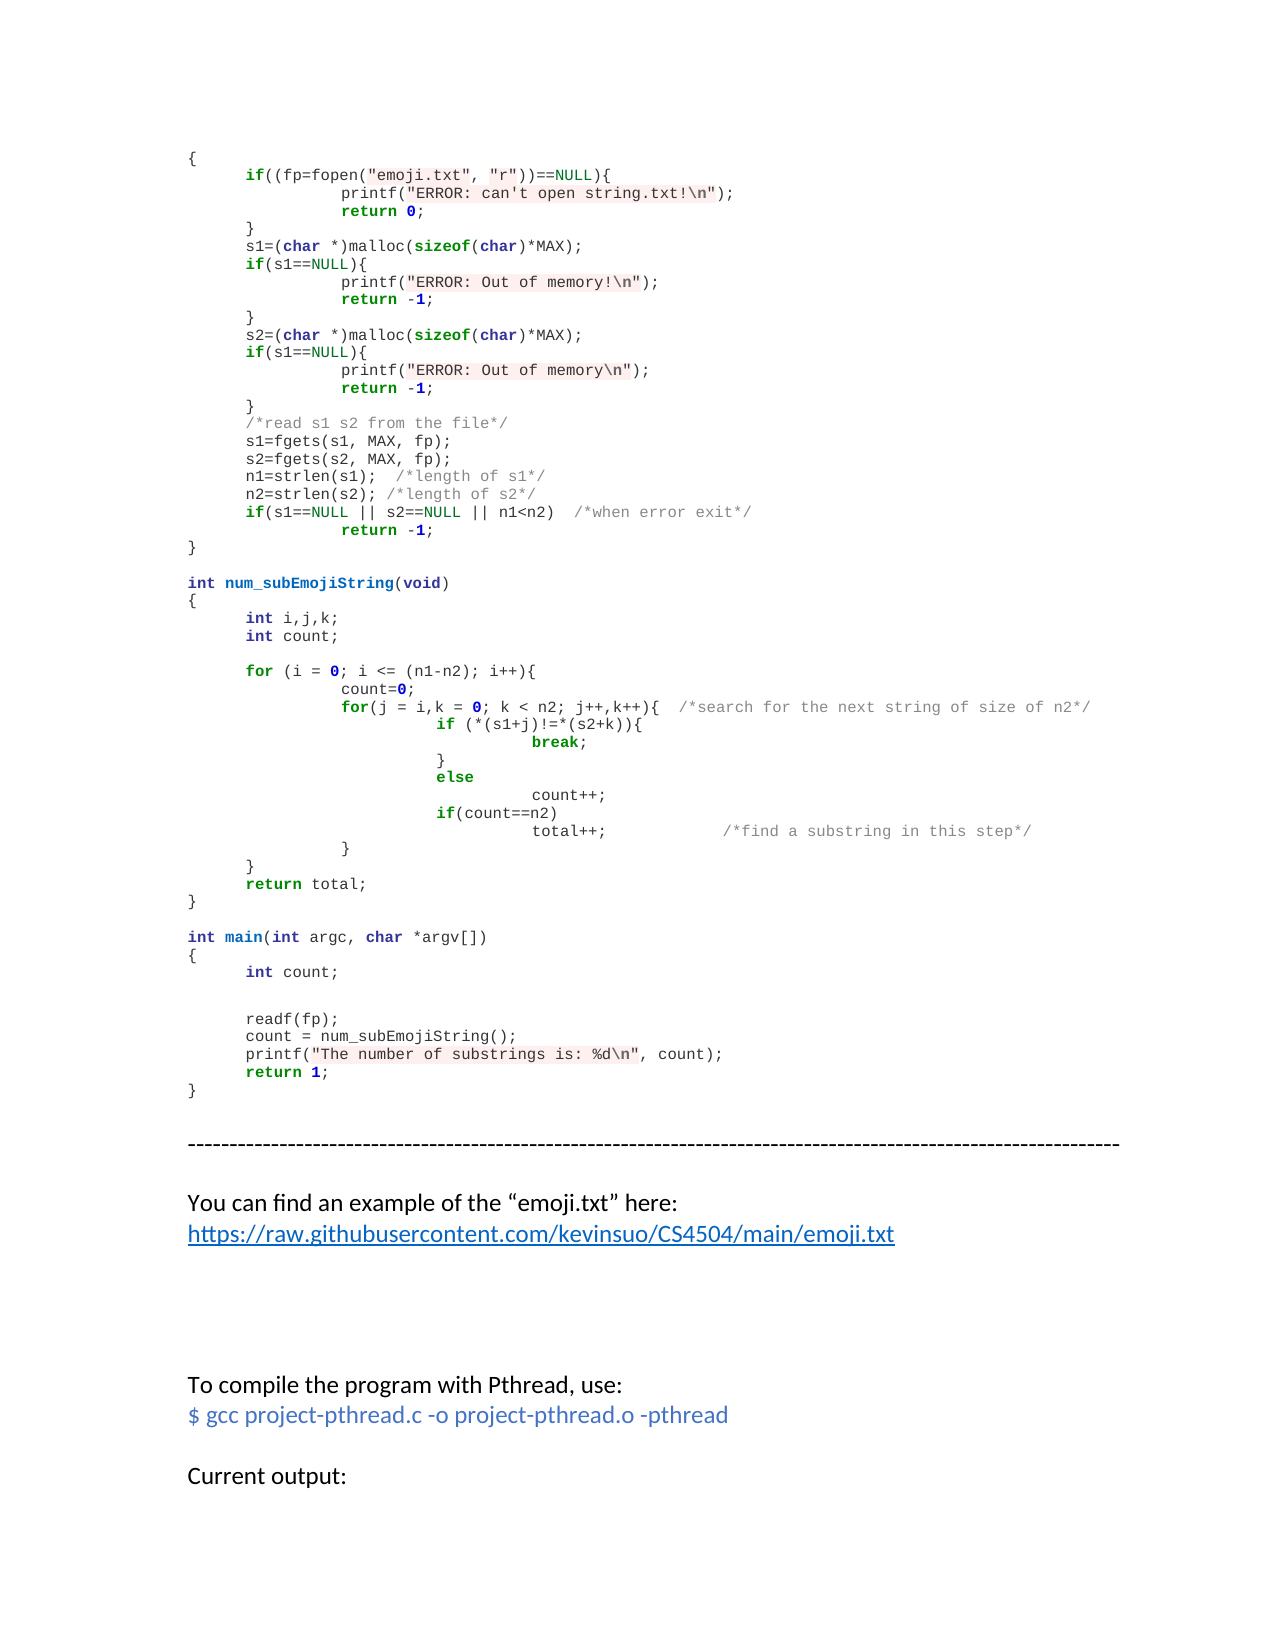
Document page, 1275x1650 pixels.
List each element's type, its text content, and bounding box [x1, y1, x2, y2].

text return -1; [187, 522, 1125, 539]
text /*read s1 s2 from the file*/ [187, 416, 1125, 433]
text } [187, 1082, 1125, 1099]
text } [187, 539, 1125, 557]
text for(j = i,k = 0; k < n2; j++,k++){ /*search for the next string of size of n2*/ [187, 699, 1125, 717]
text printf("The number of substrings is: %d\n", count); [639, 1046, 1125, 1064]
text break; [187, 734, 1125, 752]
text s1=fgets(s1, MAX, fp); [187, 433, 1125, 451]
text } [187, 841, 1125, 858]
text printf("ERROR: Out of memory!\n"); [187, 274, 406, 292]
text n2=strlen(s2); /*length of s2*/ [187, 486, 1125, 504]
text printf("ERROR: Out of memory\n"); [187, 362, 1125, 380]
text if((fp=fopen("emoji.txt", "r"))==NULL){ [517, 168, 1125, 185]
text if (*(s1+j)!=*(s2+k)){ [187, 717, 1125, 734]
text } [187, 894, 1125, 911]
text if(s1==NULL){ [187, 345, 1125, 362]
text { [187, 150, 1125, 168]
text readf(fp); [187, 1011, 1125, 1029]
text if(count==n2) [187, 805, 1125, 823]
text else [187, 770, 1125, 787]
text n1=strlen(s1); /*length of s1*/ [187, 469, 1125, 486]
text Current output: [187, 1461, 1125, 1491]
text return -1; [187, 292, 1125, 309]
text https://raw.githubusercontent.com/kevinsuo/CS4504/main/emoji.txt [187, 1218, 1125, 1249]
text } [187, 858, 1125, 876]
text if(s1==NULL){ [187, 256, 1125, 274]
text s2=(char *)malloc(sizeof(char)*MAX); [187, 327, 1125, 345]
text } [187, 309, 1125, 327]
text printf("ERROR: can't open string.txt!\n"); [187, 185, 406, 203]
text int num_subEmojiString(void) [187, 575, 1125, 593]
text printf("ERROR: can't open string.txt!\n"); [716, 185, 1125, 203]
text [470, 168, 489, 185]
text return 1; [187, 1064, 1125, 1082]
text ---------------------------------------------------------------------------------------------------------------- [187, 1128, 1125, 1157]
text { [187, 593, 1125, 610]
text { [187, 947, 1125, 964]
text return total; [187, 876, 1125, 894]
text if(s1==NULL || s2==NULL || n1<n2) /*when error exit*/ [187, 504, 1125, 522]
text int i,j,k; [187, 610, 1125, 628]
text total++; /*find a substring in this step*/ [187, 823, 1125, 841]
text } [187, 752, 1125, 770]
text if((fp=fopen("emoji.txt", "r"))==NULL){ [187, 168, 367, 185]
text } [187, 221, 1125, 238]
text } [187, 398, 1125, 416]
text s1=(char *)malloc(sizeof(char)*MAX); [187, 238, 1125, 256]
text You can find an example of the “emoji.txt” here: [187, 1188, 1125, 1218]
text int main(int argc, char *argv[]) [187, 929, 1125, 947]
text int count; [187, 964, 1125, 982]
text printf("ERROR: Out of memory!\n"); [641, 274, 1125, 292]
text int count; [187, 628, 1125, 646]
text return -1; [187, 380, 1125, 398]
text count++; [187, 787, 1125, 805]
text $ gcc project-pthread.c -o project-pthread.o -pthread [187, 1399, 1125, 1430]
text s2=fgets(s2, MAX, fp); [187, 451, 1125, 469]
text count=0; [187, 681, 1125, 699]
text count = num_subEmojiString(); [187, 1029, 1125, 1046]
text return 0; [187, 203, 1125, 221]
text for (i = 0; i <= (n1-n2); i++){ [187, 663, 1125, 681]
text To compile the program with Pthread, use: [187, 1369, 1125, 1399]
